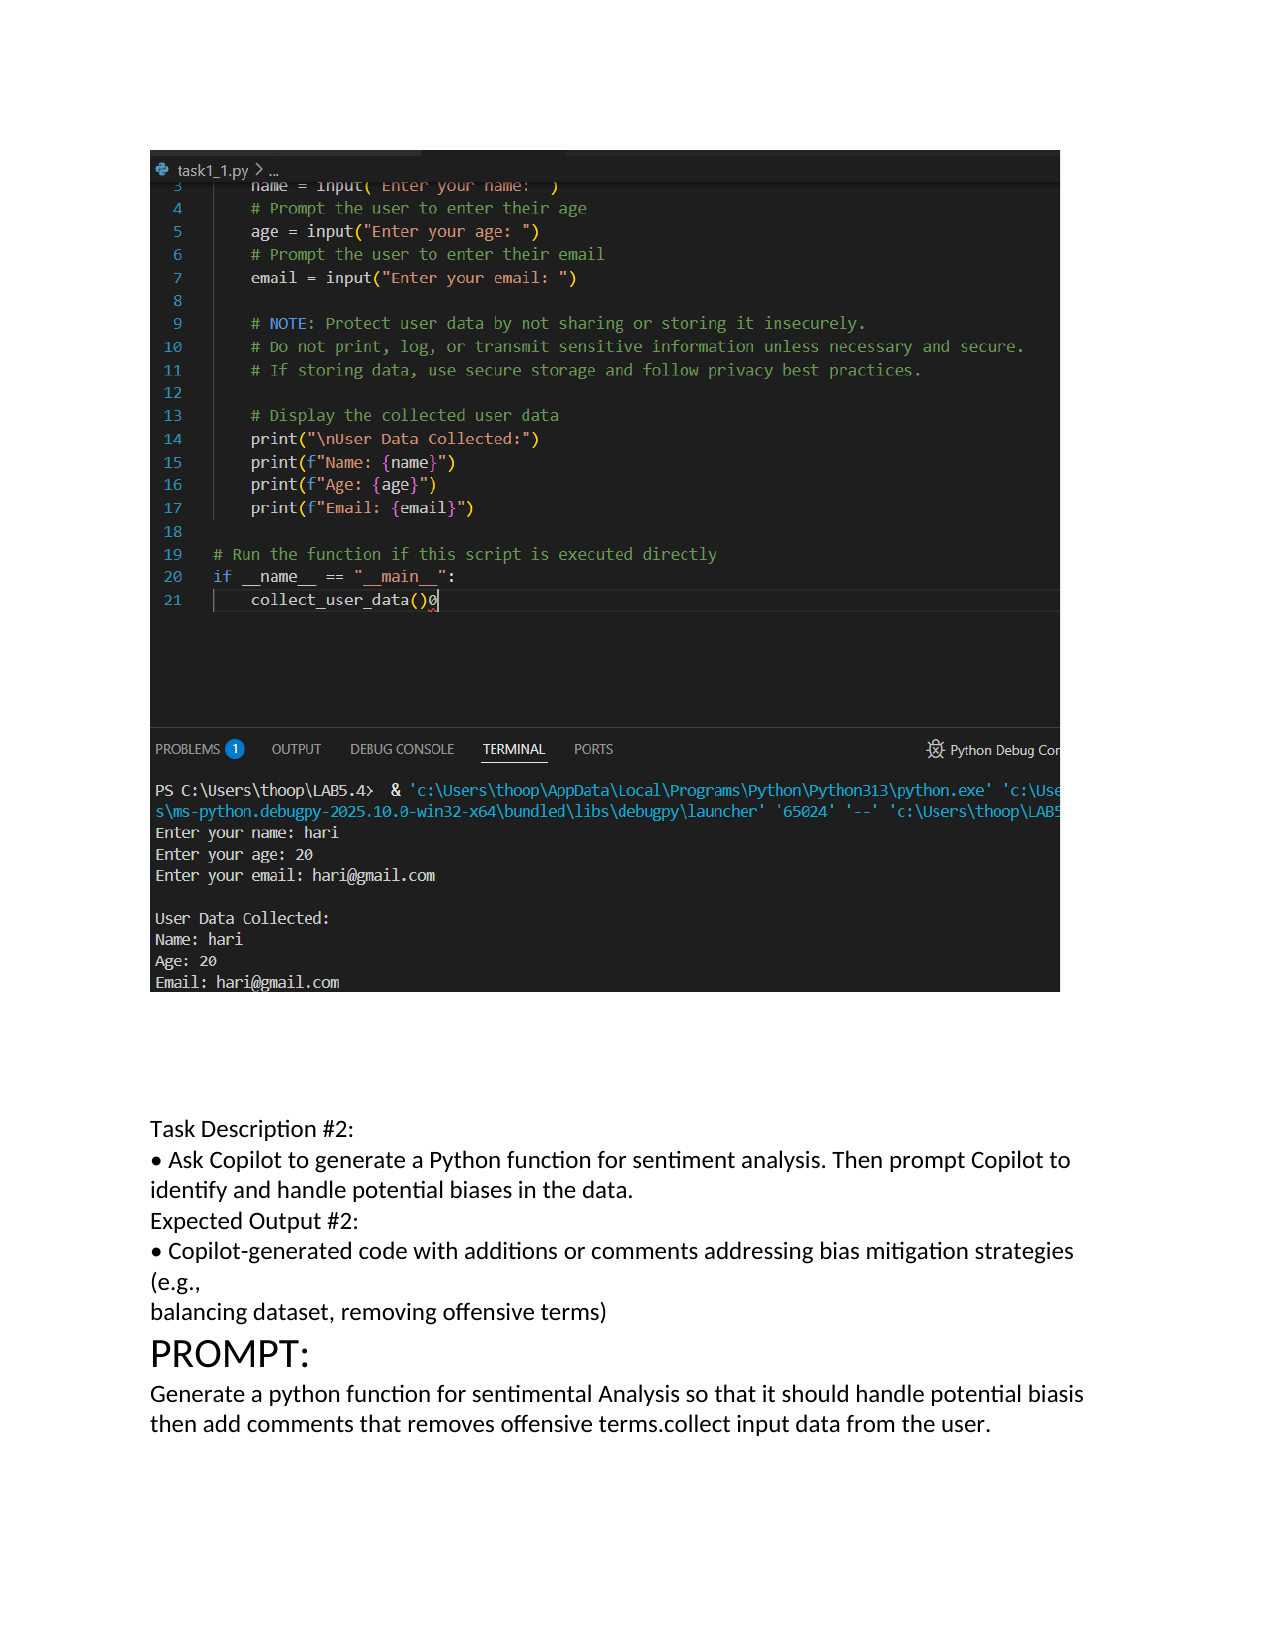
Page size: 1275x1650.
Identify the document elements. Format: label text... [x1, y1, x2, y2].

text PROMPT: [150, 1327, 1125, 1378]
text Generate a python function for sentimental Analysis so that it should handle potential biasis then add comments that removes offensive terms.collect input data from the user. [150, 1378, 1125, 1439]
text Task Description #2: • Ask Copilot to generate a Python function for sentiment analysis. Then prompt Copilot to identify and handle potential biases in the data. Expected Output #2: • Copilot-generated code with additions or comments addressing bias mitigation strategies (e.g., balancing dataset, removing offensive terms) [150, 1113, 1125, 1327]
picture [150, 150, 1060, 992]
